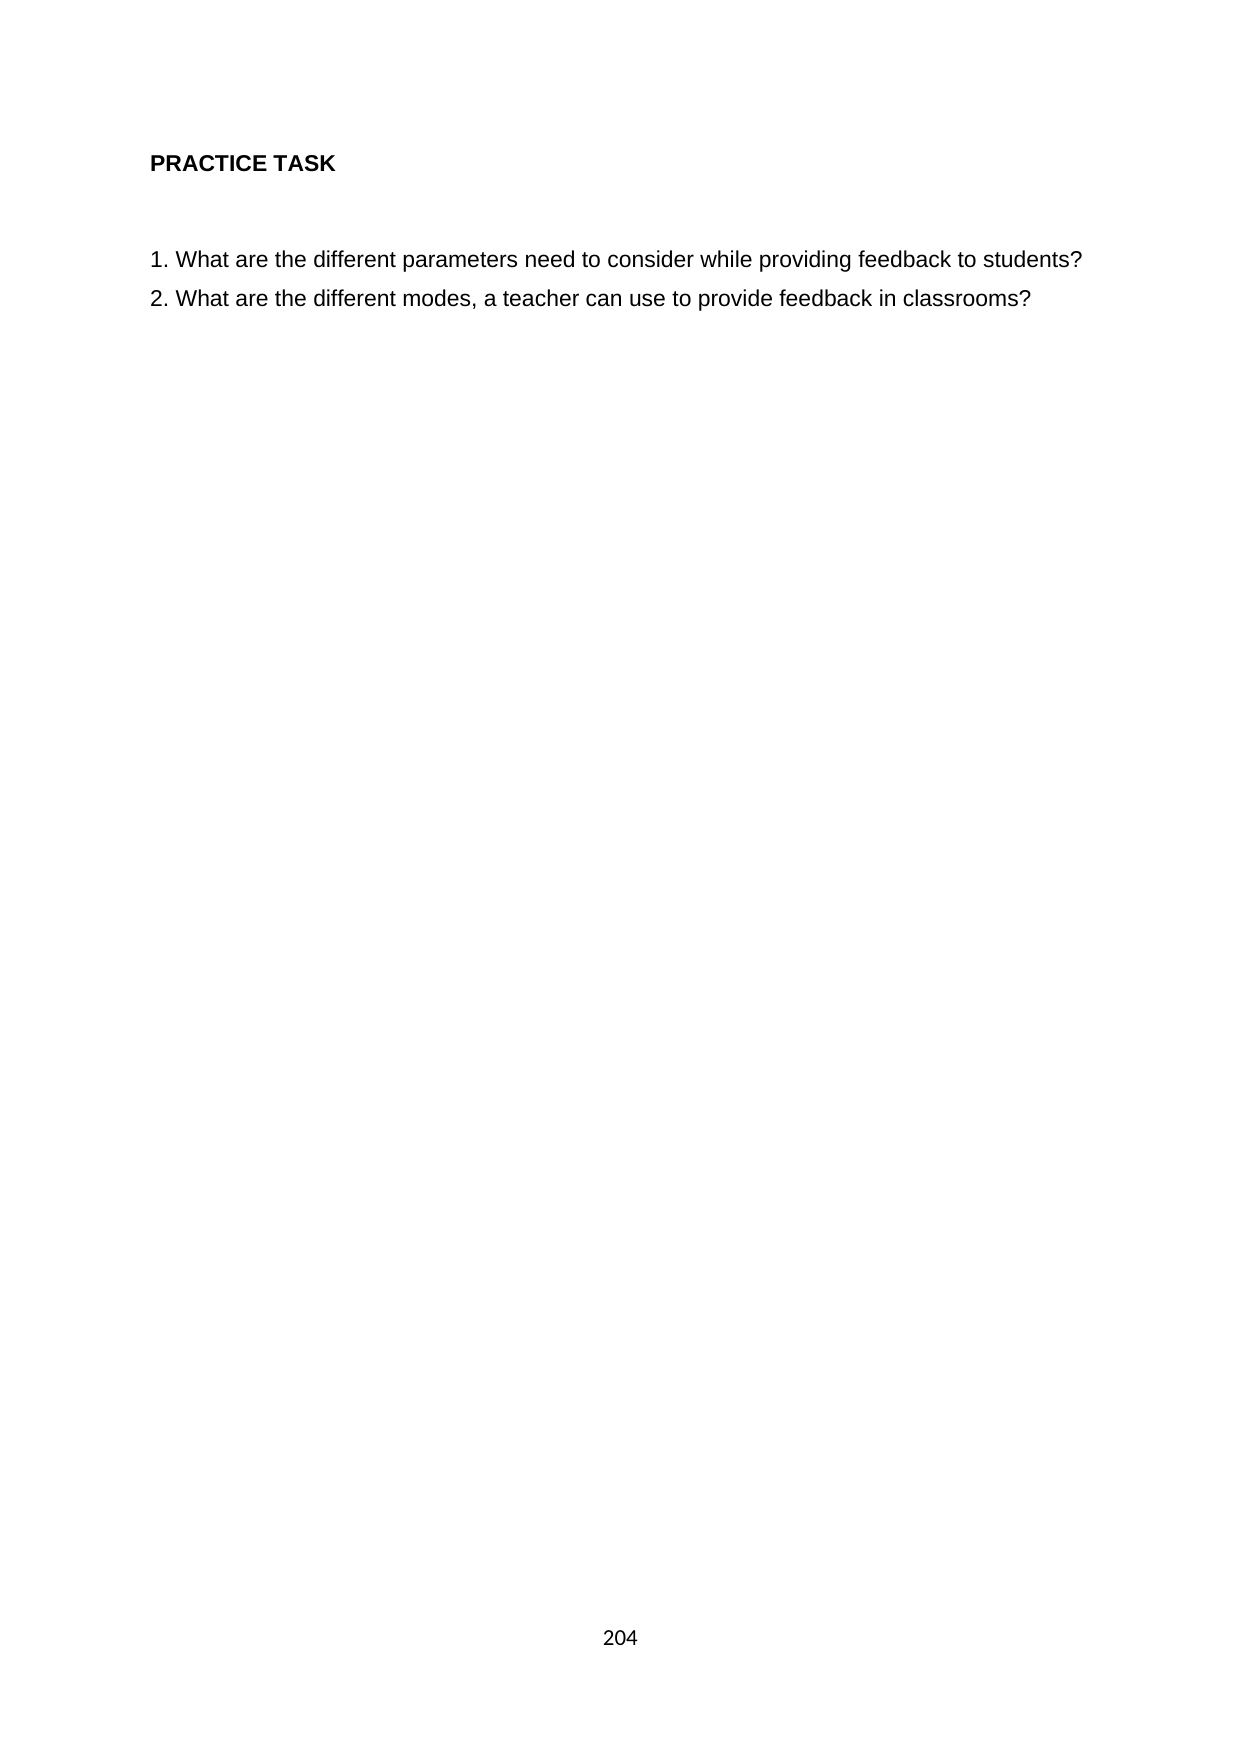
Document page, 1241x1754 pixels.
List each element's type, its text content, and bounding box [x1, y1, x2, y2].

text 2. What are the different modes, a teacher can use to provide feedback in classrooms? [150, 285, 1090, 311]
text 1. What are the different parameters need to consider while providing feedback to students? [150, 246, 1090, 272]
text PRACTICE TASK [150, 150, 1090, 176]
